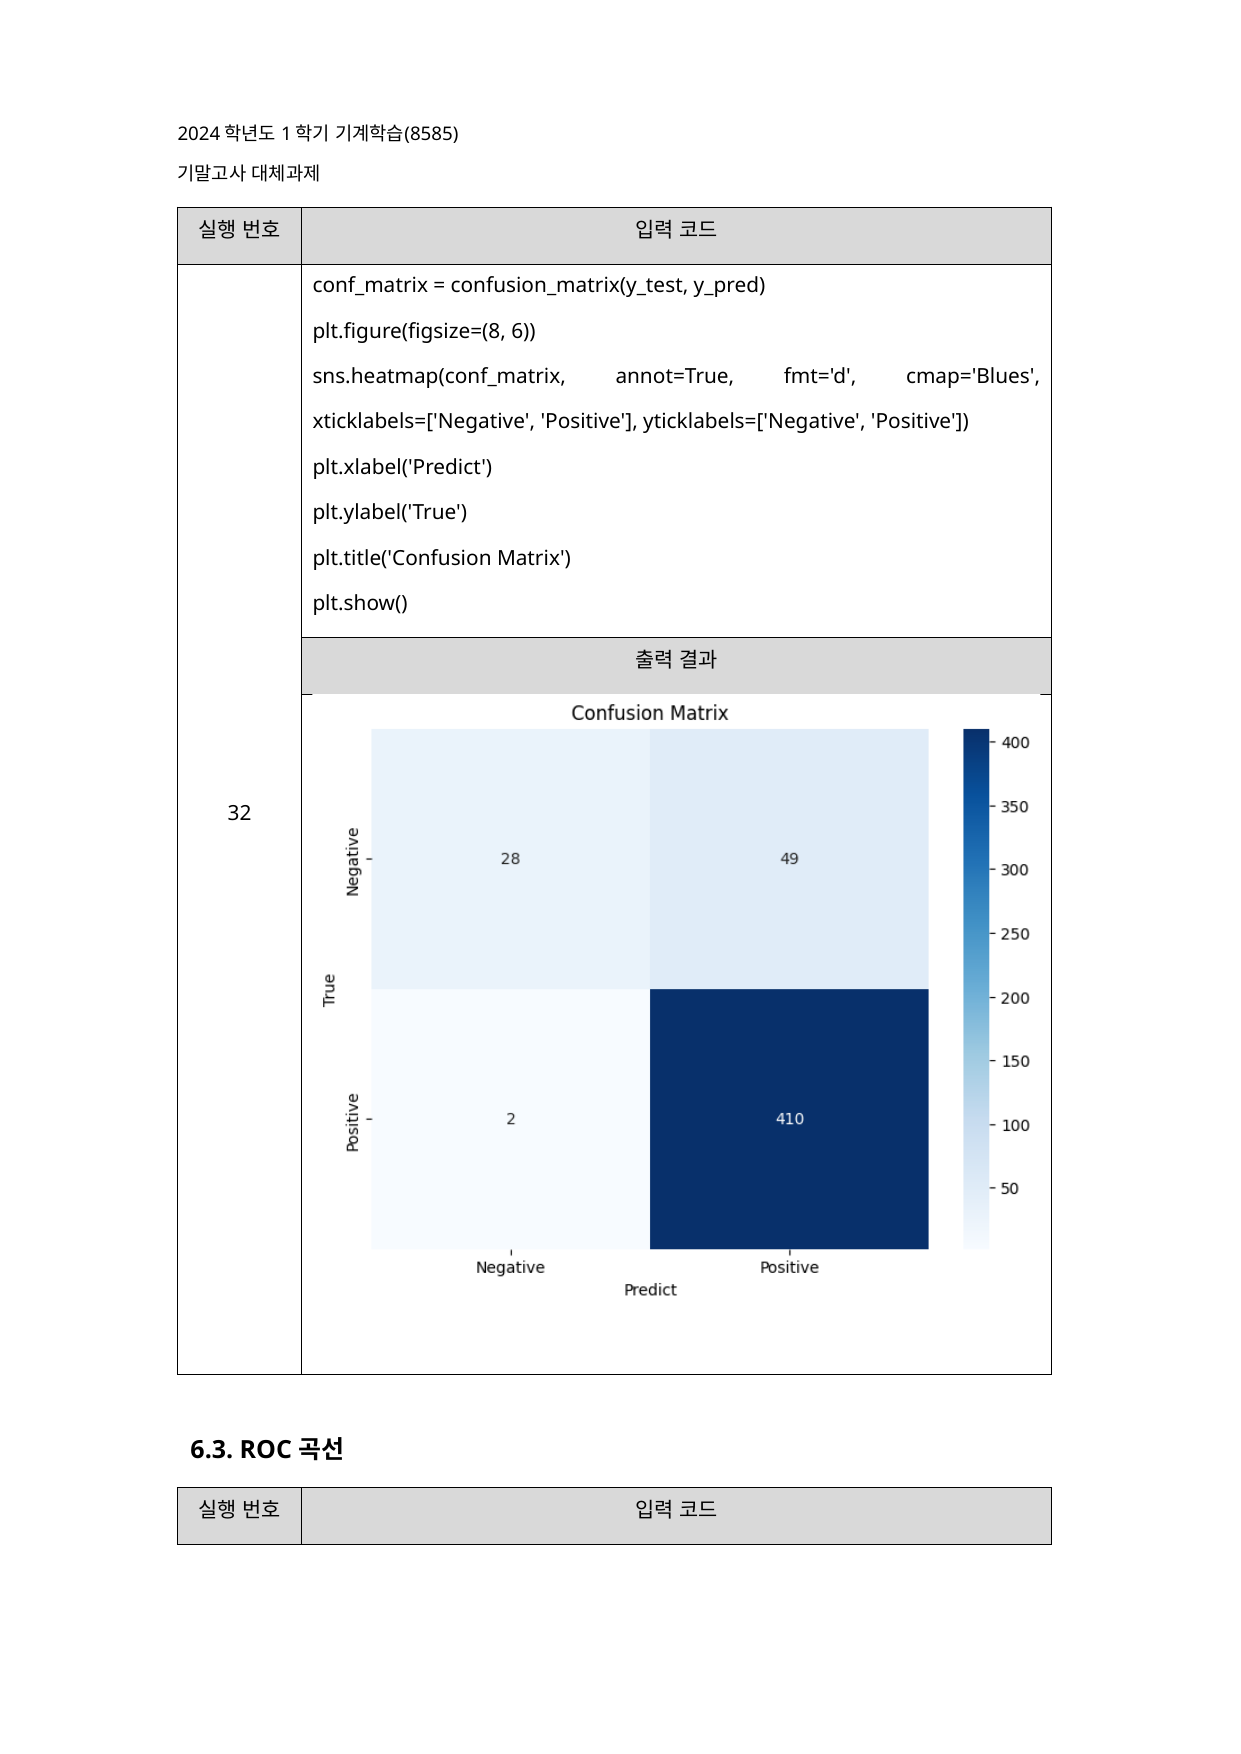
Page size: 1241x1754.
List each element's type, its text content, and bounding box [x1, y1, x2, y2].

table_header 실행 번호 [178, 1488, 301, 1544]
table_header 입력 코드 [302, 1488, 1051, 1544]
table_cell [302, 695, 1051, 1374]
table_cell 출력 결과 [302, 638, 1051, 694]
table_header 실행 번호 [178, 208, 301, 264]
table_cell conf_matrix = confusion_matrix(y_test, y_pred) plt.figure(figsize=(8, 6)) sns.heatmap(conf_matrix, annot=True, fmt='d', cmap='Blues', xticklabels=['Negative', 'Positive'], yticklabels=['Negative', 'Positive']) plt.xlabel('Predict') plt.ylabel('True') plt.title('Confusion Matrix') plt.show() [302, 265, 1051, 637]
table_header 입력 코드 [302, 208, 1051, 264]
table_cell 32 [178, 265, 301, 1374]
picture [312, 694, 1041, 1309]
text 6.3. ROC 곡선 [177, 1429, 1063, 1465]
